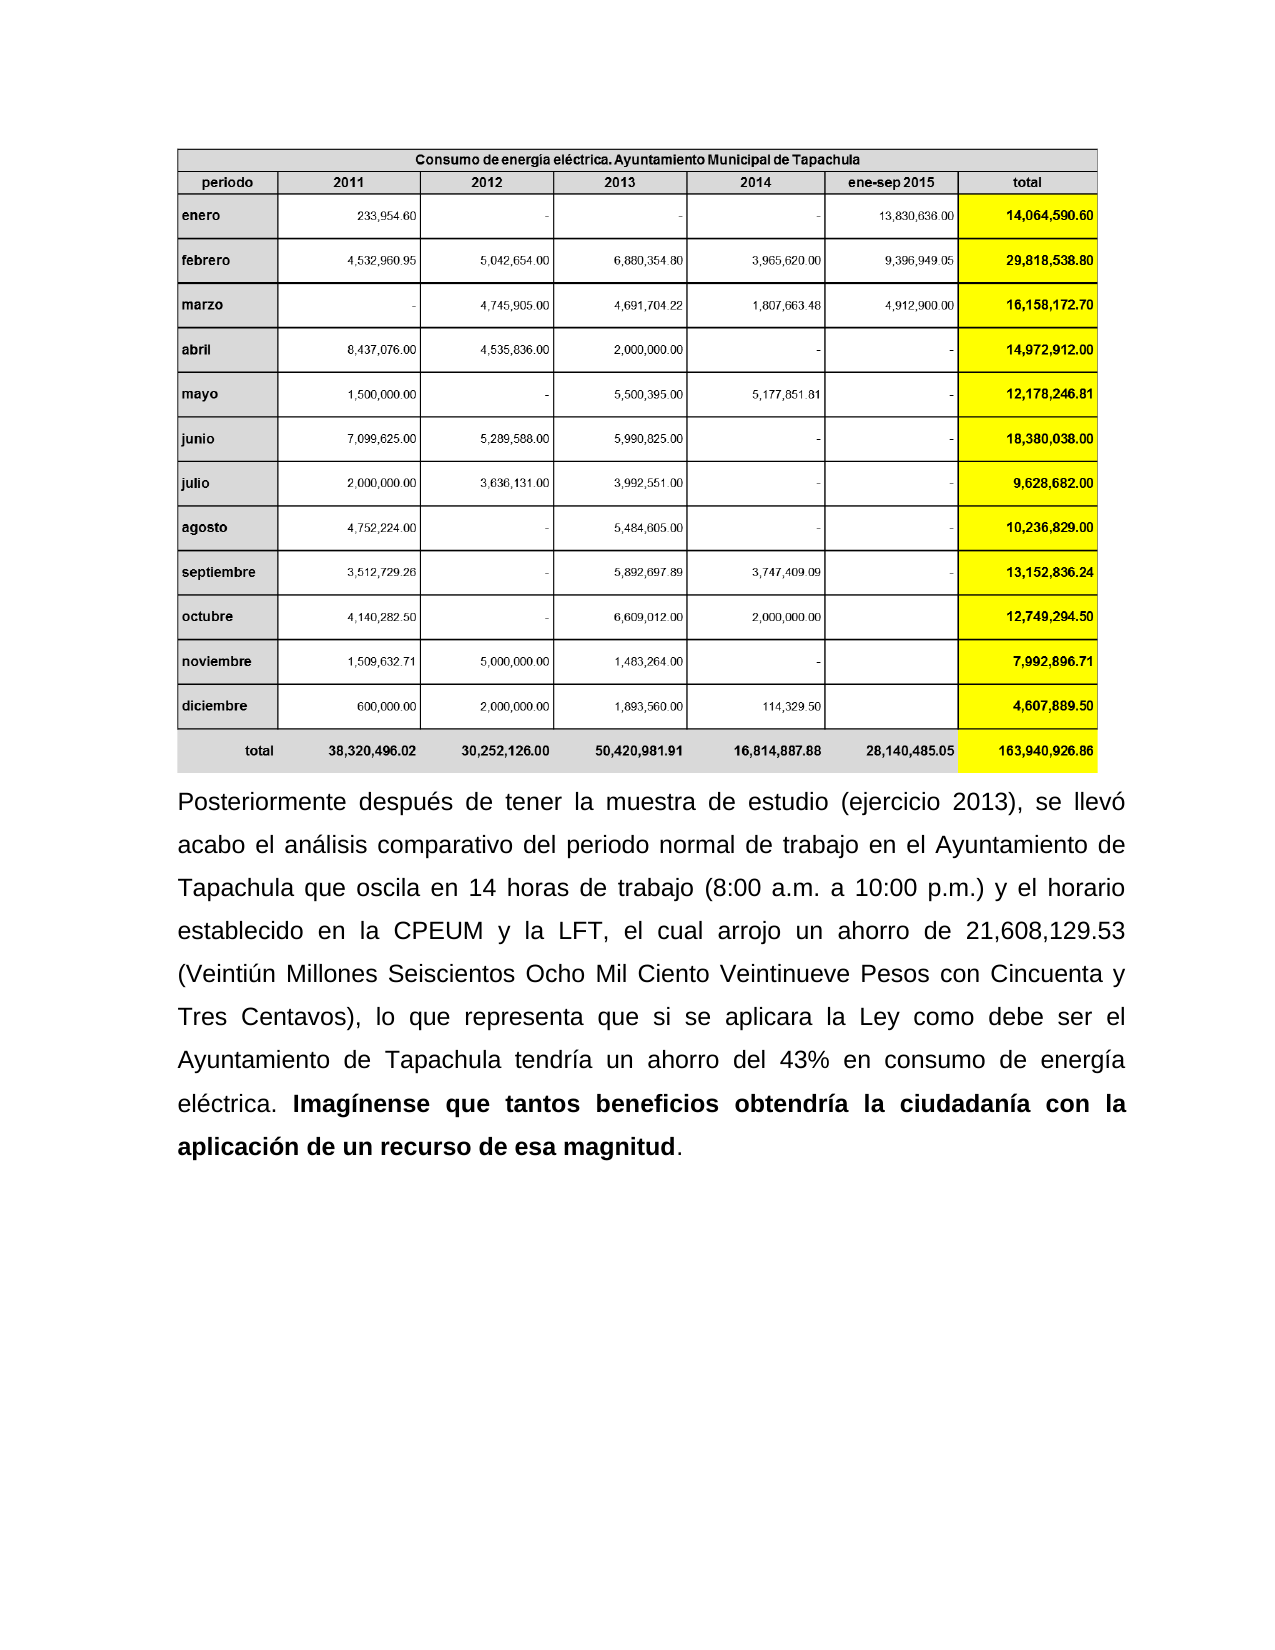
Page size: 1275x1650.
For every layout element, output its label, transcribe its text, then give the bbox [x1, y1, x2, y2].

text Posteriormente después de tener la muestra de estudio (ejercicio 2013), se llevó acabo el análisis comparativo del periodo normal de trabajo en el Ayuntamiento de Tapachula que oscila en 14 horas de trabajo (8:00 a.m. a 10:00 p.m.) y el horario establecido en la CPEUM y la LFT, el cual arrojo un ahorro de 21,608,129.53 (Veintiún Millones Seiscientos Ocho Mil Ciento Veintinueve Pesos con Cincuenta y Tres Centavos), lo que representa que si se aplicara la Ley como debe ser el Ayuntamiento de Tapachula tendría un ahorro del 43% en consumo de energía eléctrica. Imagínense que tantos beneficios obtendría la ciudadanía con la aplicación de un recurso de esa magnitud. [177, 787, 1127, 1160]
picture [177, 147, 1098, 773]
